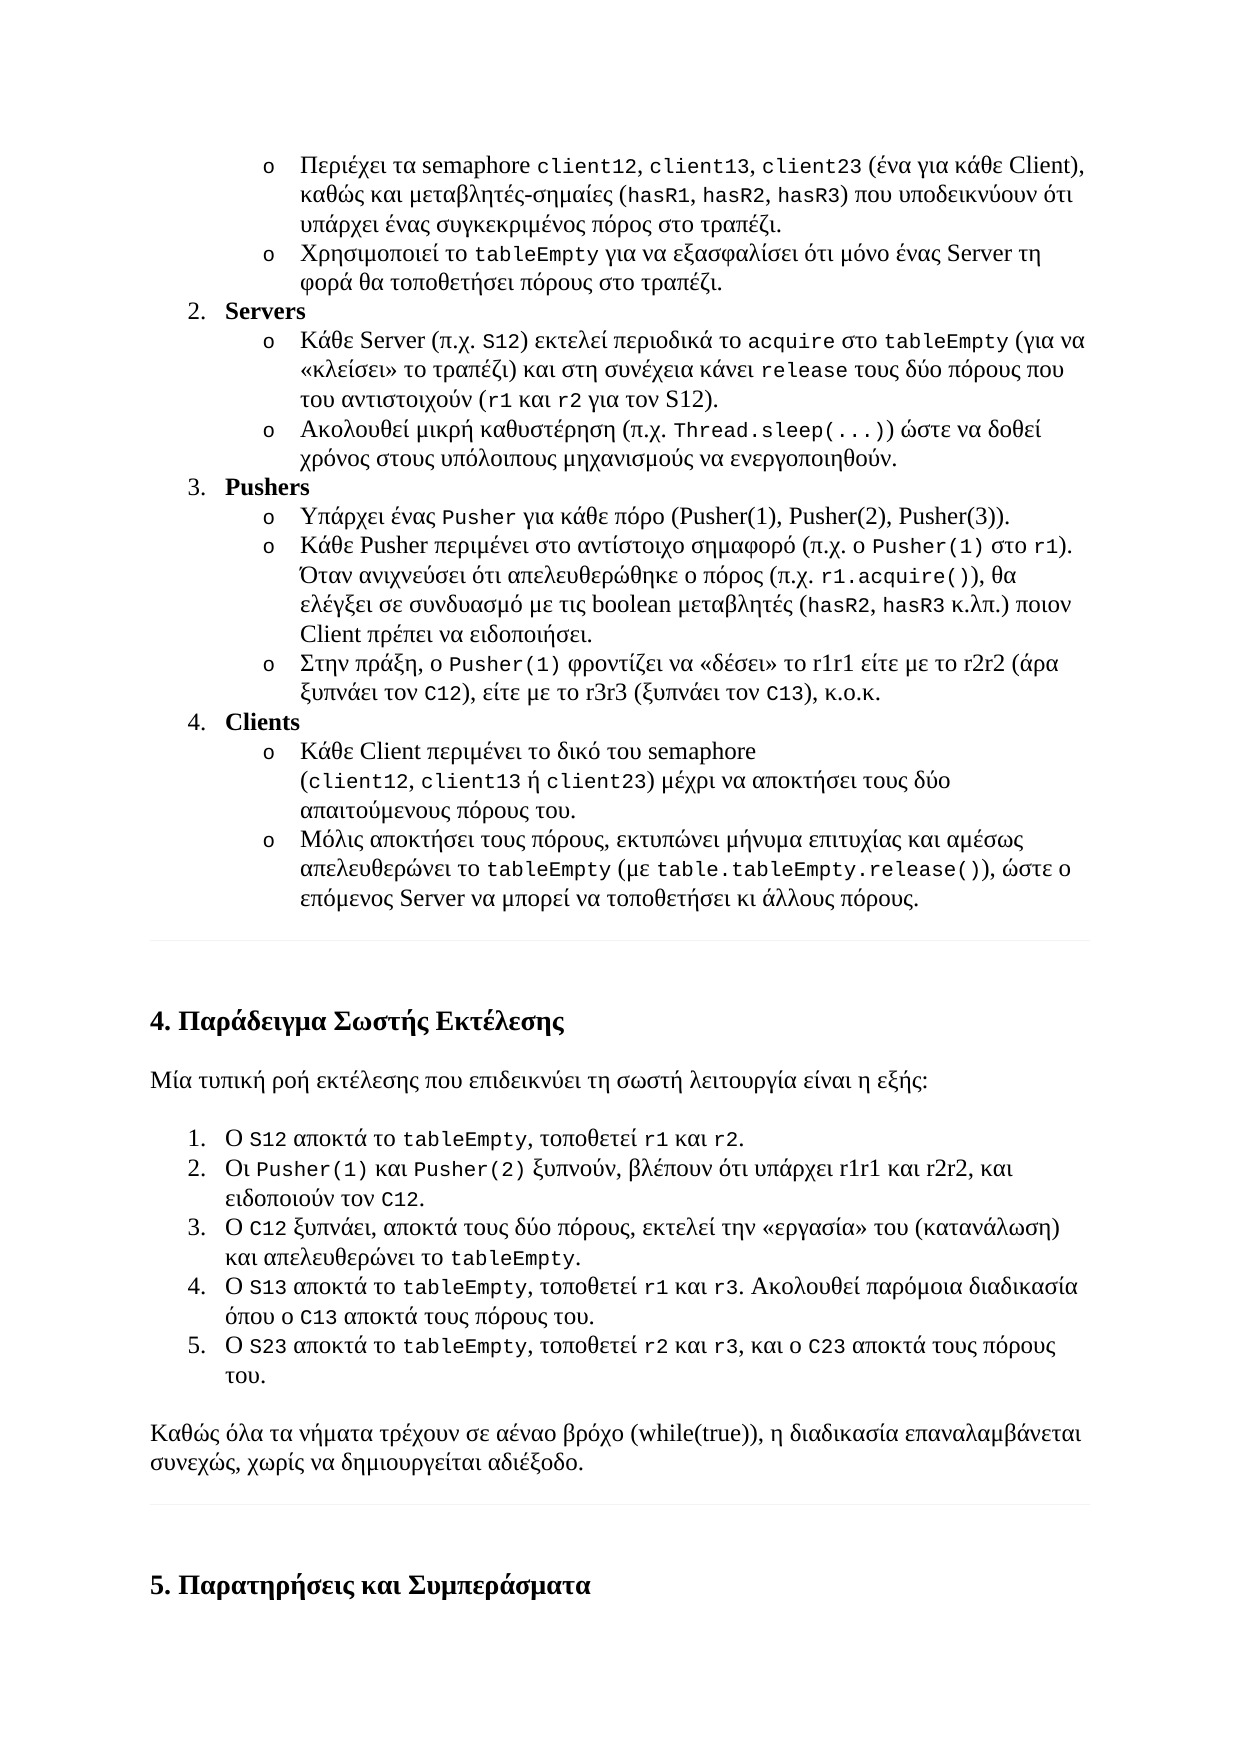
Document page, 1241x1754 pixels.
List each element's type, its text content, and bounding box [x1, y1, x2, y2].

list Ακολουθεί μικρή καθυστέρηση (π.χ. Thread.sleep(...)) ώστε να δοθεί χρόνος στους υπόλοιπους μηχανισμούς να ενεργοποιηθούν. [262, 414, 1090, 472]
list Μόλις αποκτήσει τους πόρους, εκτυπώνει μήνυμα επιτυχίας και αμέσως απελευθερώνει το tableEmpty (με table.tableEmpty.release()), ώστε ο επόμενος Server να μπορεί να τοποθετήσει κι άλλους πόρους. [262, 824, 1090, 912]
list Clients [187, 707, 1090, 736]
list Pushers [187, 472, 1090, 501]
list Περιέχει τα semaphore client12, client13, client23 (ένα για κάθε Client), καθώς και μεταβλητές-σημαίες (hasR1, hasR2, hasR3) που υποδεικνύουν ότι υπάρχει ένας συγκεκριμένος πόρος στο τραπέζι. [262, 150, 1090, 238]
text Καθώς όλα τα νήματα τρέχουν σε αέναο βρόχο (while(true)), η διαδικασία επαναλαμβάνεται συνεχώς, χωρίς να δημιουργείται αδιέξοδο. [150, 1418, 1090, 1476]
list Κάθε Server (π.χ. S12) εκτελεί περιοδικά το acquire στο tableEmpty (για να «κλείσει» το τραπέζι) και στη συνέχεια κάνει release τους δύο πόρους που του αντιστοιχούν (r1 και r2 για τον S12). [262, 325, 1090, 414]
text 5. Παρατηρήσεις και Συμπεράσματα [150, 1568, 1090, 1600]
text Μία τυπική ροή εκτέλεσης που επιδεικνύει τη σωστή λειτουργία είναι η εξής: [150, 1066, 1090, 1094]
list Στην πράξη, ο Pusher(1) φροντίζει να «δέσει» το r1r1​ είτε με το r2r2​ (άρα ξυπνάει τον C12), είτε με το r3r3​ (ξυπνάει τον C13), κ.ο.κ. [262, 648, 1090, 707]
list Ο S23 αποκτά το tableEmpty, τοποθετεί r2 και r3, και ο C23 αποκτά τους πόρους του. [187, 1331, 1090, 1389]
list Υπάρχει ένας Pusher για κάθε πόρο (Pusher(1), Pusher(2), Pusher(3)). [262, 501, 1090, 530]
list Κάθε Client περιμένει το δικό του semaphore (client12, client13 ή client23) μέχρι να αποκτήσει τους δύο απαιτούμενους πόρους του. [262, 736, 1090, 824]
list Χρησιμοποιεί το tableEmpty για να εξασφαλίσει ότι μόνο ένας Server τη φορά θα τοποθετήσει πόρους στο τραπέζι. [262, 238, 1090, 296]
list Ο S13 αποκτά το tableEmpty, τοποθετεί r1 και r3. Ακολουθεί παρόμοια διαδικασία όπου ο C13 αποκτά τους πόρους του. [187, 1271, 1090, 1331]
text 4. Παράδειγμα Σωστής Εκτέλεσης [150, 1004, 1090, 1036]
list Ο S12 αποκτά το tableEmpty, τοποθετεί r1 και r2. [187, 1123, 1090, 1153]
list Servers [187, 296, 1090, 325]
list Οι Pusher(1) και Pusher(2) ξυπνούν, βλέπουν ότι υπάρχει r1r1​ και r2r2​, και ειδοποιούν τον C12. [187, 1153, 1090, 1212]
list Κάθε Pusher περιμένει στο αντίστοιχο σημαφορό (π.χ. ο Pusher(1) στο r1). Όταν ανιχνεύσει ότι απελευθερώθηκε ο πόρος (π.χ. r1.acquire()), θα ελέγξει σε συνδυασμό με τις boolean μεταβλητές (hasR2, hasR3 κ.λπ.) ποιον Client πρέπει να ειδοποιήσει. [262, 530, 1090, 648]
list Ο C12 ξυπνάει, αποκτά τους δύο πόρους, εκτελεί την «εργασία» του (κατανάλωση) και απελευθερώνει το tableEmpty. [187, 1212, 1090, 1271]
